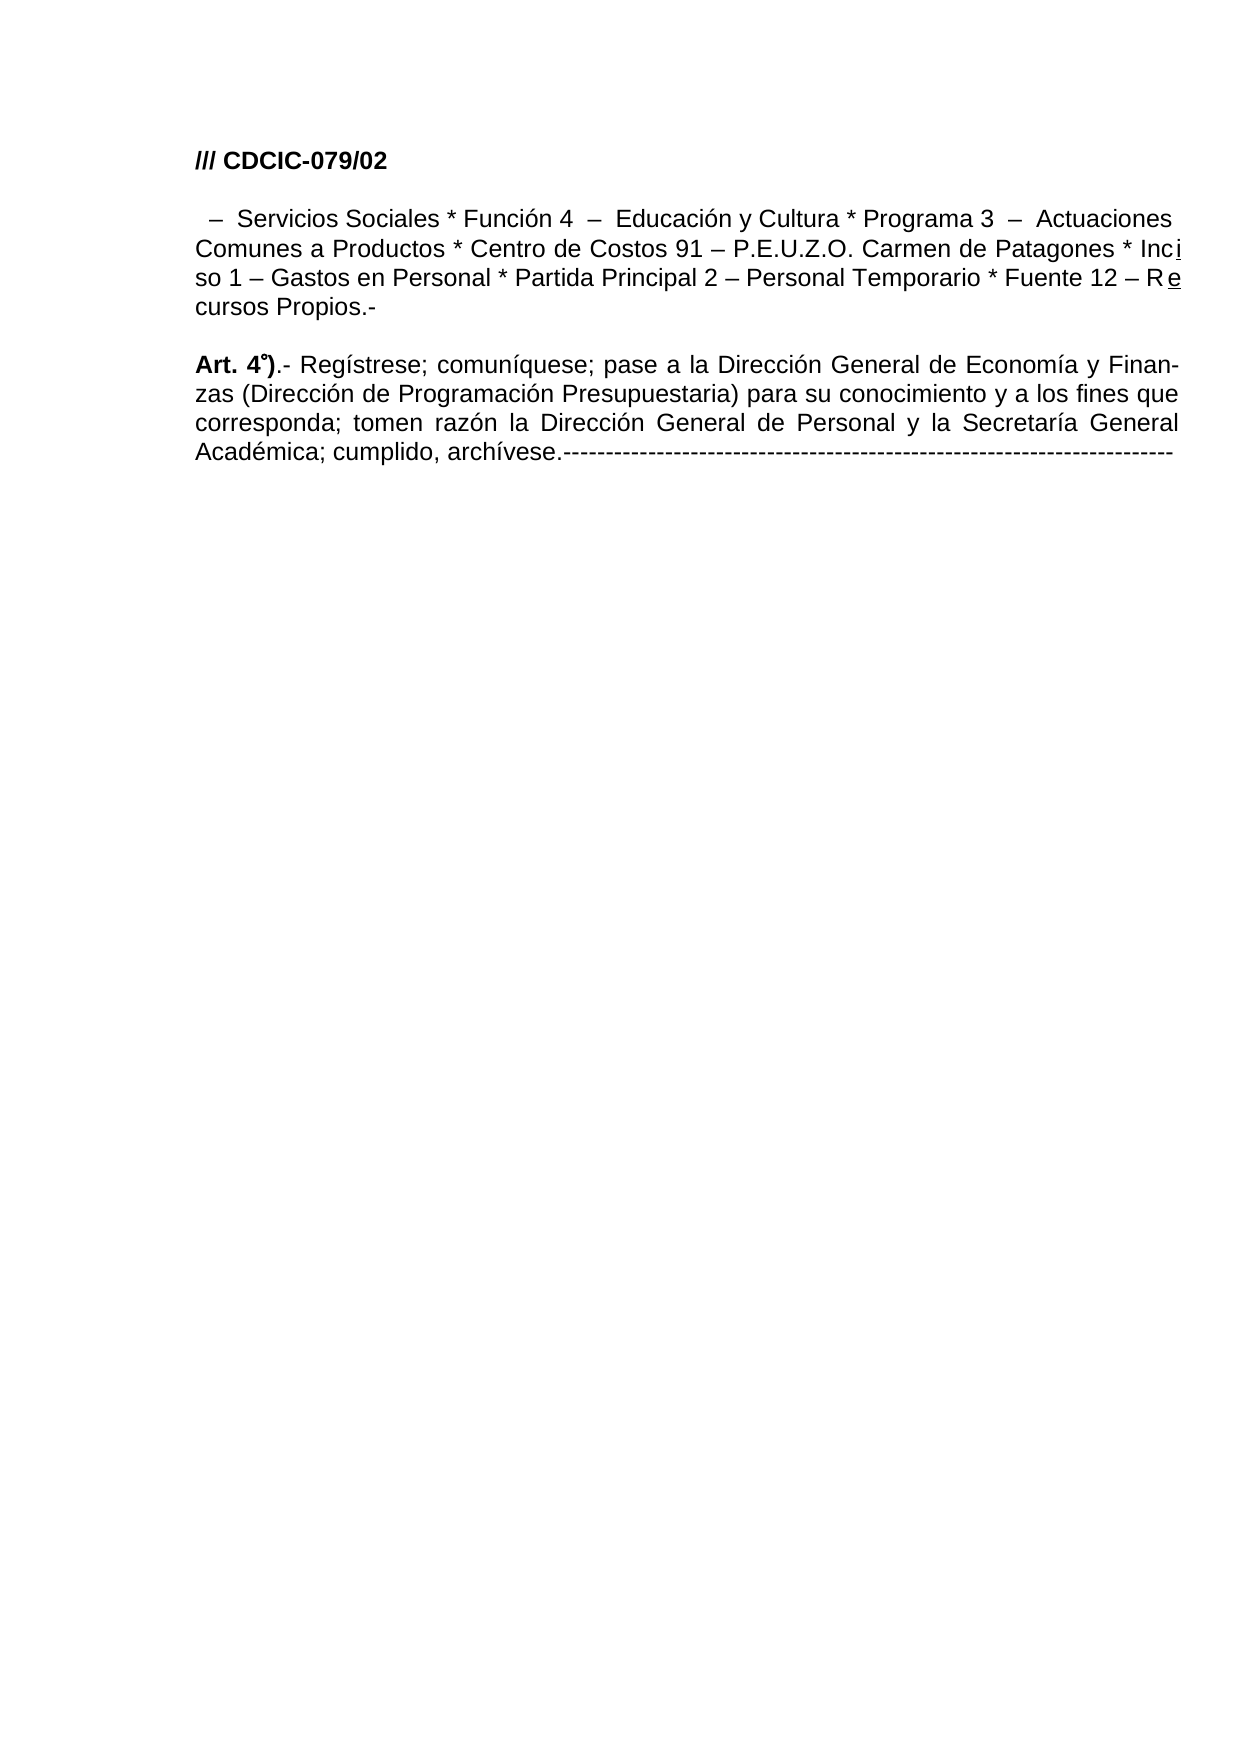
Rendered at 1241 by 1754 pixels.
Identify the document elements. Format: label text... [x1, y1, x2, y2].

text Art. 4).- Regístrese; comuníquese; pase a la Dirección General de Economía y Finan-zas (Dirección de Programación Presupuestaria) para su conocimiento y a los fines que corresponda; tomen razón la Dirección General de Personal y la Secretaría General Académica; cumplido, archívese.------------------------------------------------------------------------ [195, 350, 1181, 466]
text /// CDCIC-079/02 [195, 146, 1181, 175]
text Comunes a Productos * Centro de Costos 91 – P.E.U.Z.O. Carmen de Patagones * Inci so 1 – Gastos en Personal * Partida Principal 2 – Personal Temporario * Fuente 12 – Re cursos Propios.- [195, 233, 1181, 321]
text – Servicios Sociales * Función 4 – Educación y Cultura * Programa 3 – Actuaciones [195, 204, 1181, 233]
